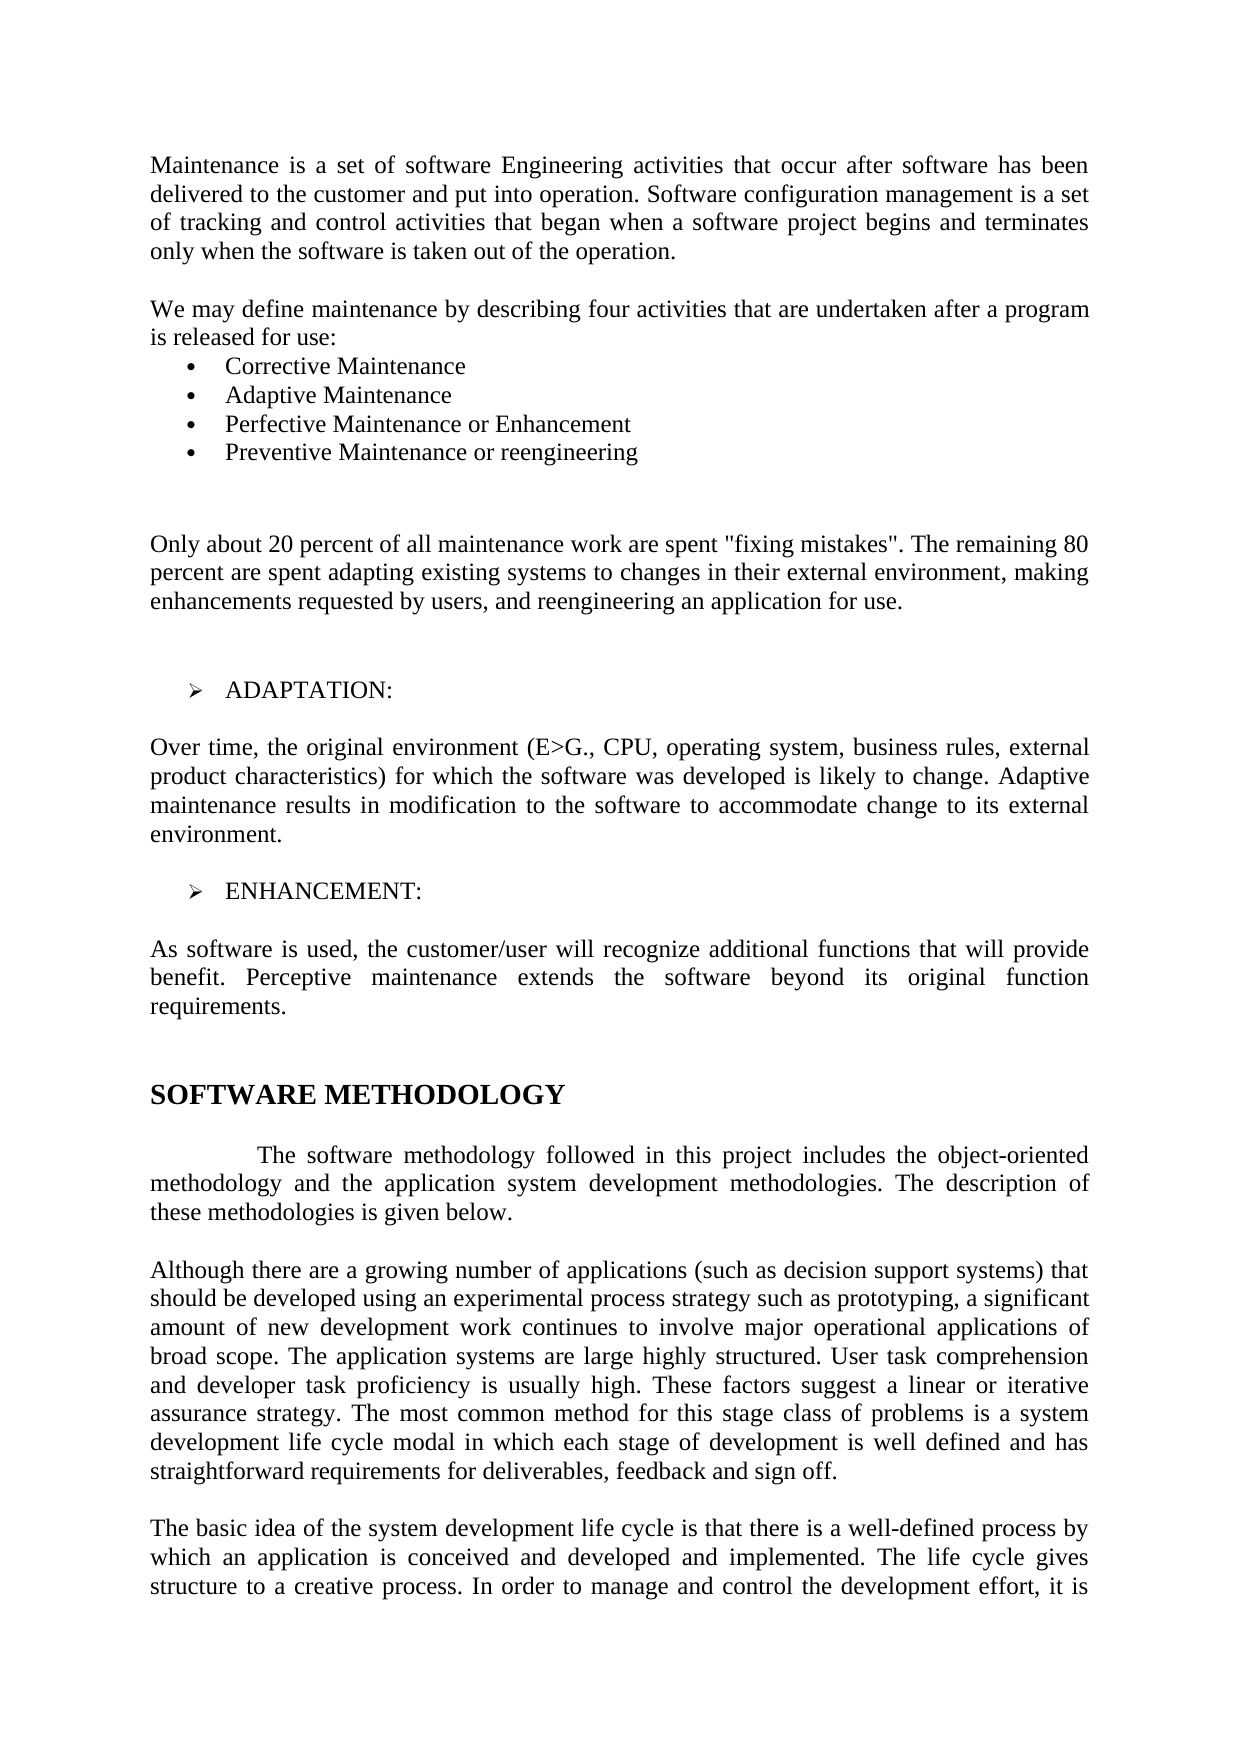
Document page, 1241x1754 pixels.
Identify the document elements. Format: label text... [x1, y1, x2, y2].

text Only about 20 percent of all maintenance work are spent "fixing mistakes". The remaining 80 percent are spent adapting existing systems to changes in their external environment, making enhancements requested by users, and reengineering an application for use. [150, 529, 1090, 615]
text We may define maintenance by describing four activities that are undertaken after a program is released for use: [150, 294, 1090, 351]
text Although there are a growing number of applications (such as decision support systems) that should be developed using an experimental process strategy such as prototyping, a significant amount of new development work continues to involve major operational applications of broad scope. The application systems are large highly structured. User task comprehension and developer task proficiency is usually high. These factors suggest a linear or iterative assurance strategy. The most common method for this stage class of problems is a system development life cycle modal in which each stage of development is well defined and has straightforward requirements for deliverables, feedback and sign off. [150, 1255, 1090, 1485]
text The software methodology followed in this project includes the object-oriented methodology and the application system development methodologies. The description of these methodologies is given below. [150, 1140, 1090, 1226]
list Perfective Maintenance or Enhancement [187, 409, 1090, 437]
list Adaptive Maintenance [187, 380, 1090, 409]
list ENHANCEMENT: [187, 876, 1090, 905]
text Over time, the original environment (E>G., CPU, operating system, business rules, external product characteristics) for which the software was developed is likely to change. Adaptive maintenance results in modification to the software to accommodate change to its external environment. [150, 732, 1090, 847]
text Maintenance is a set of software Engineering activities that occur after software has been delivered to the customer and put into operation. Software configuration management is a set of tracking and control activities that began when a software project begins and terminates only when the software is taken out of the operation. [150, 150, 1090, 265]
text SOFTWARE METHODOLOGY [150, 1077, 1090, 1111]
list ADAPTATION: [187, 675, 1090, 704]
list Corrective Maintenance [187, 351, 1090, 380]
text As software is used, the customer/user will recognize additional functions that will provide benefit. Perceptive maintenance extends the software beyond its original function requirements. [150, 934, 1090, 1020]
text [150, 1513, 1090, 1600]
list Preventive Maintenance or reengineering [187, 437, 1090, 466]
